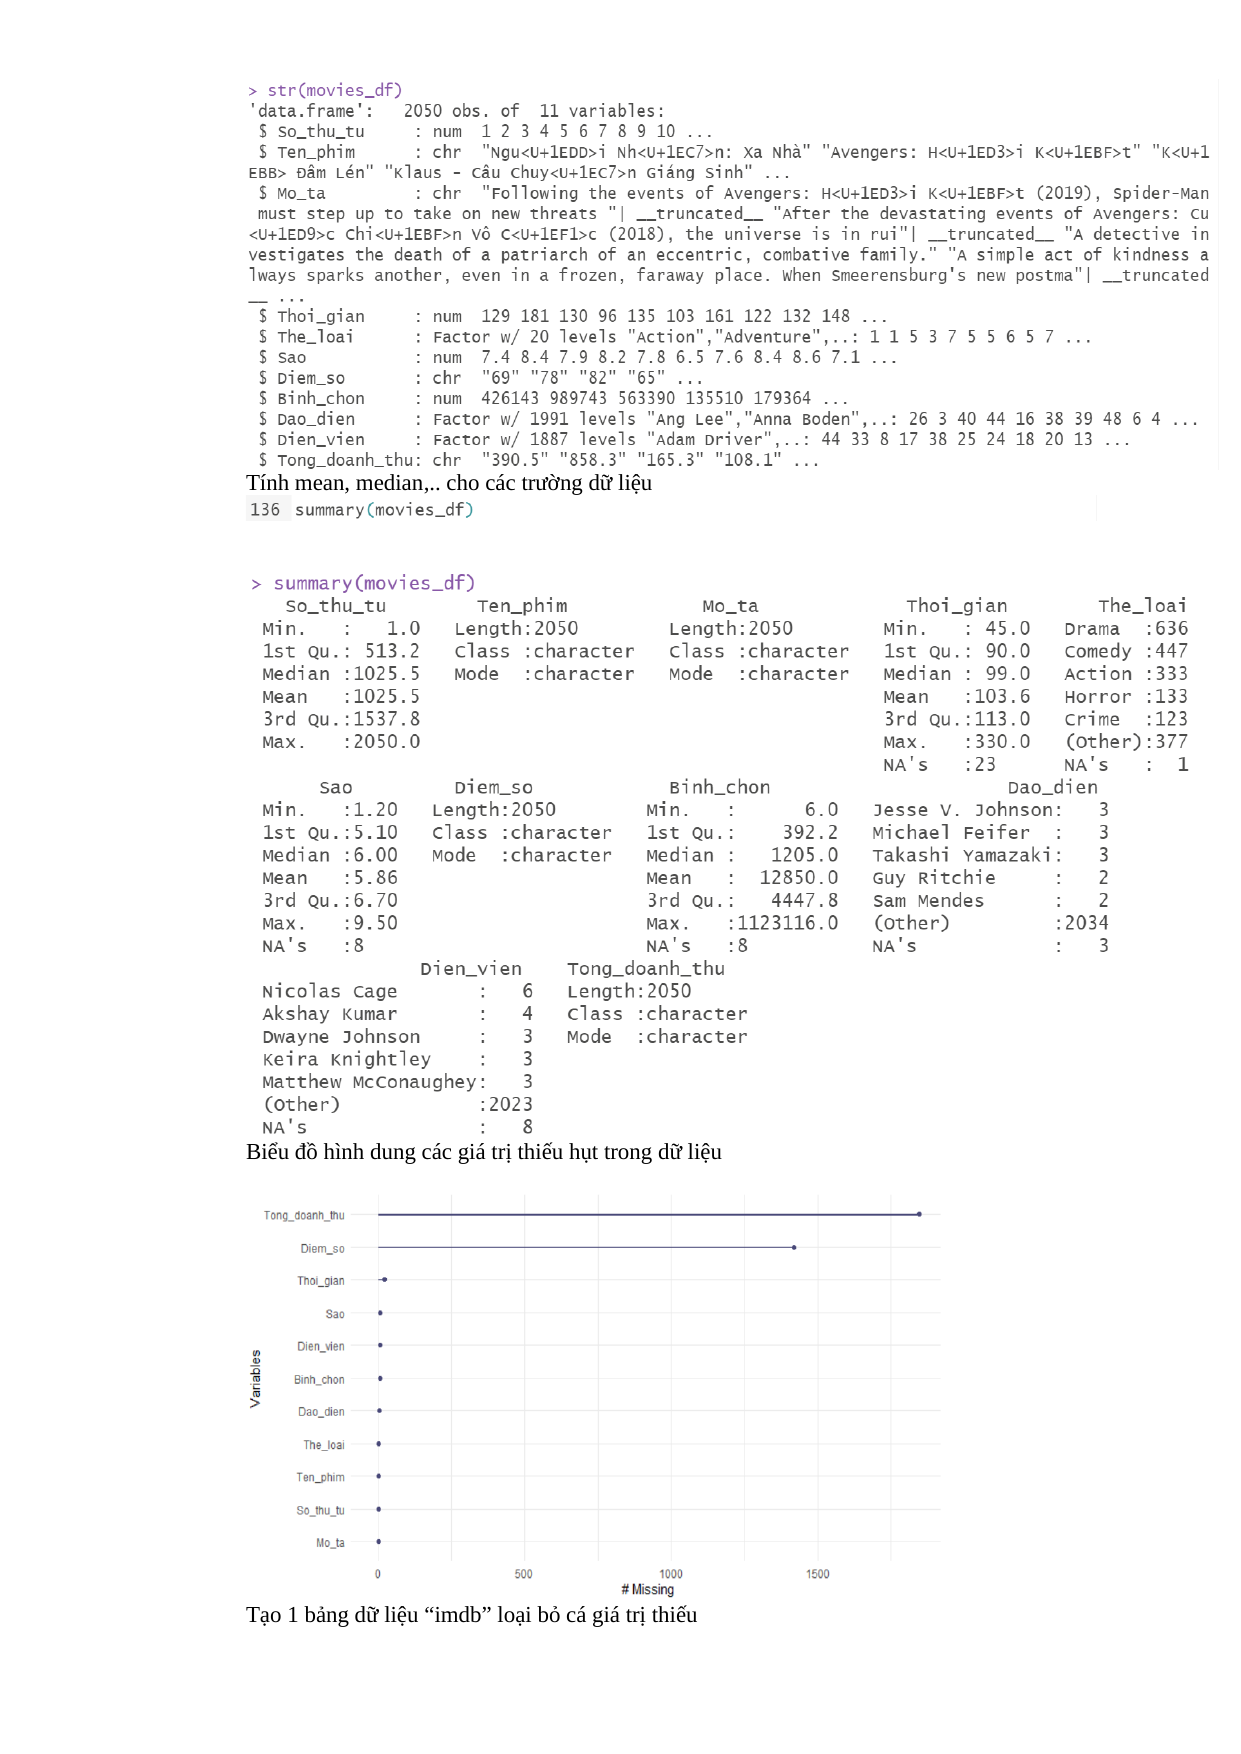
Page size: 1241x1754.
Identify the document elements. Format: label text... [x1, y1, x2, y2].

list Biểu đồ hình dung các giá trị thiếu hụt trong dữ liệu [246, 1139, 1203, 1165]
list Tính mean, median,.. cho các trường dữ liệu [246, 470, 1203, 495]
picture [245, 1191, 941, 1601]
picture [245, 495, 1241, 521]
list Tạo 1 bảng dữ liệu “imdb” loại bỏ cá giá trị thiếu [246, 1601, 1203, 1627]
picture [245, 79, 1219, 470]
picture [245, 574, 1241, 1139]
